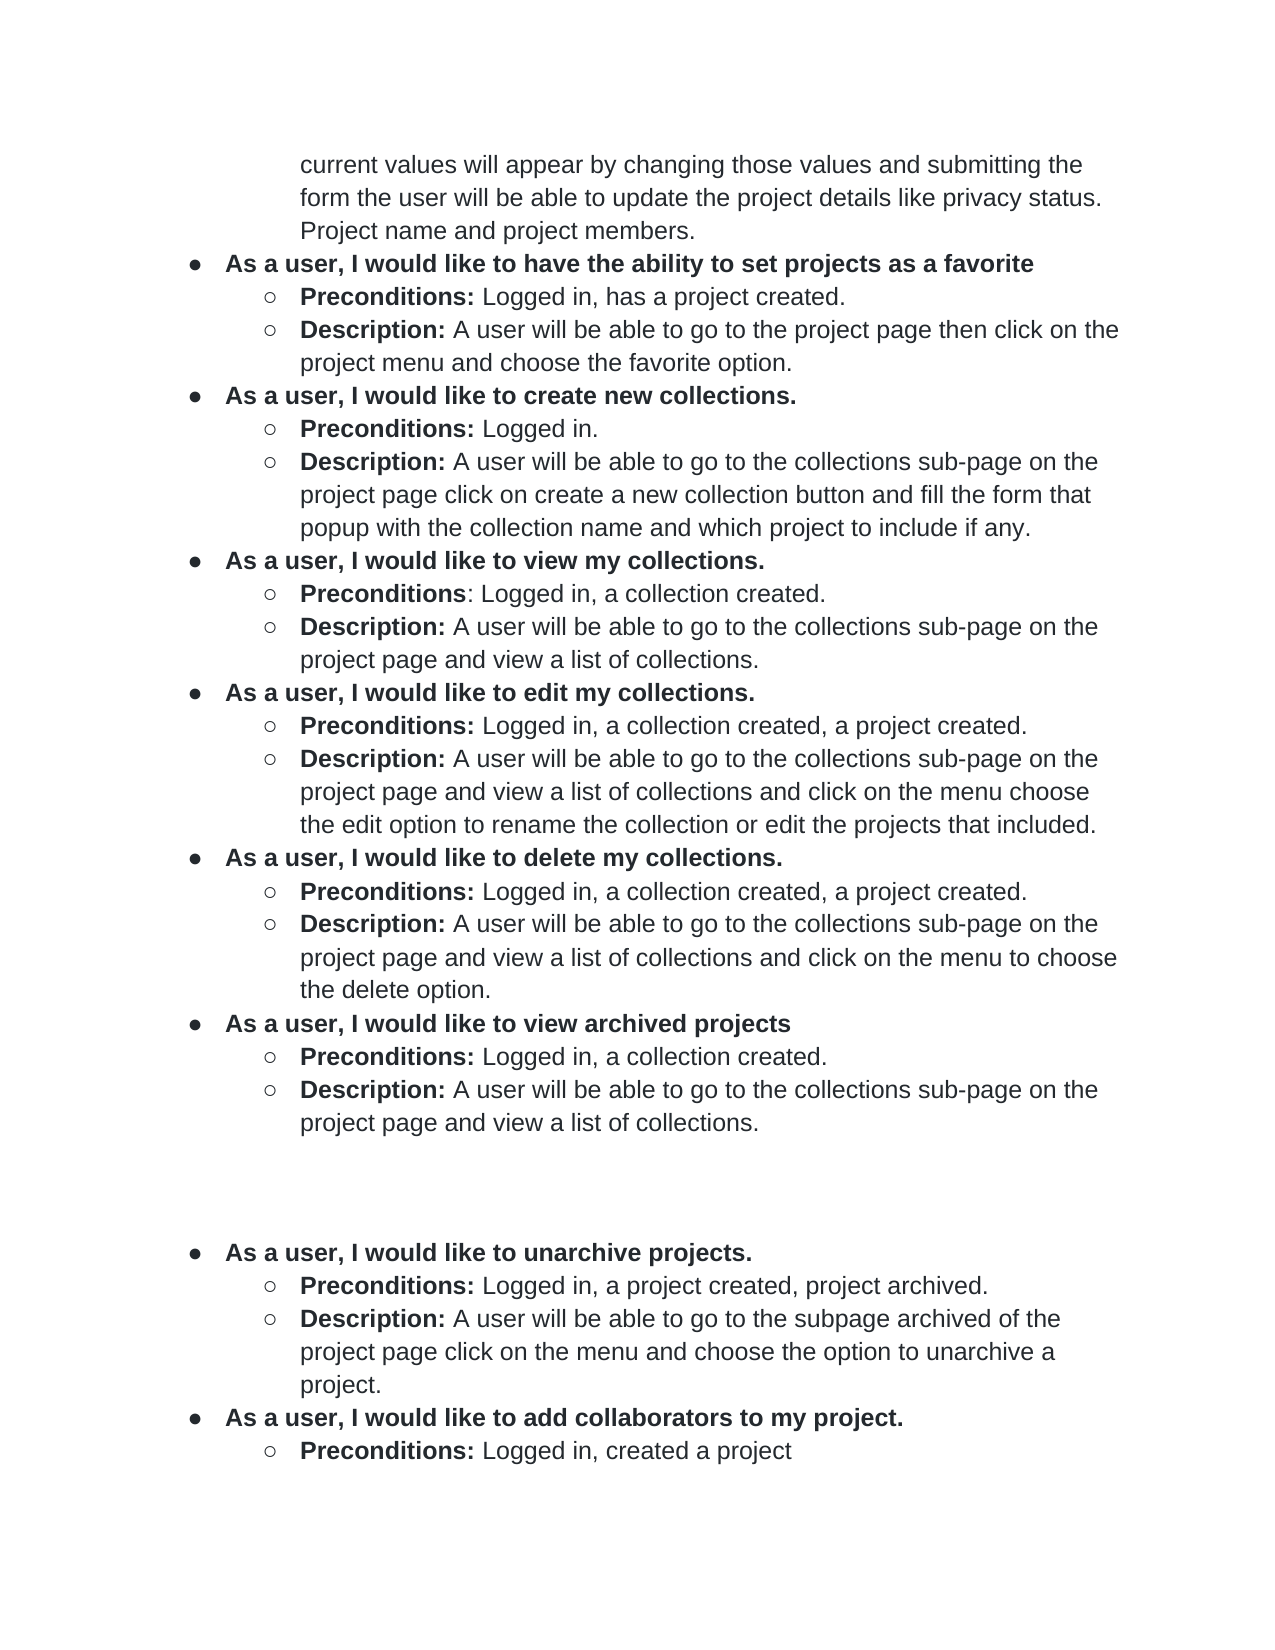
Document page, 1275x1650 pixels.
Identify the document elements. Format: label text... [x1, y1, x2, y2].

list Preconditions: Logged in, created a project [262, 1436, 1125, 1465]
list Description: A user will be able to go to the collections sub-page on the project page and view a list of collections. [262, 612, 1125, 674]
list As a user, I would like to view archived projects [187, 1008, 1125, 1037]
list As a user, I would like to unarchive projects. [187, 1238, 1125, 1267]
list Preconditions: Logged in, has a project created. [262, 282, 1125, 311]
list Description: A user will be able to go to the subpage archived of the project page click on the menu and choose the option to unarchive a project. [262, 1304, 1125, 1399]
list As a user, I would like to create new collections. [187, 381, 1125, 410]
list Description: A user will be able to go to the project page then click on the project menu and choose the favorite option. [262, 315, 1125, 377]
list As a user, I would like to have the ability to set projects as a favorite [187, 249, 1125, 278]
list As a user, I would like to delete my collections. [187, 843, 1125, 872]
list Description: A user will be able to go to the collections sub-page on the project page and view a list of collections and click on the menu to choose the delete option. [262, 909, 1125, 1004]
list Description: A user will be able to go to the collections sub-page on the project page and view a list of collections. [262, 1074, 1125, 1136]
list Preconditions: Logged in, a collection created, a project created. [262, 711, 1125, 740]
list Description: A user will be able to go to the collections sub-page on the project page and view a list of collections and click on the menu choose the edit option to rename the collection or edit the projects that included. [262, 744, 1125, 839]
list Preconditions: Logged in, a collection created. [262, 1042, 1125, 1070]
list Preconditions: Logged in, a project created, project archived. [262, 1271, 1125, 1300]
list Preconditions: Logged in. [262, 414, 1125, 443]
list As a user, I would like to edit my collections. [187, 678, 1125, 707]
list As a user, I would like to add collaborators to my project. [187, 1403, 1125, 1432]
list Description: A user will be able to go to the collections sub-page on the project page click on create a new collection button and fill the form that popup with the collection name and which project to include if any. [262, 447, 1125, 542]
list As a user, I would like to view my collections. [187, 546, 1125, 575]
list Preconditions: Logged in, a collection created, a project created. [262, 876, 1125, 905]
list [262, 150, 1125, 245]
list Preconditions: Logged in, a collection created. [262, 579, 1125, 608]
